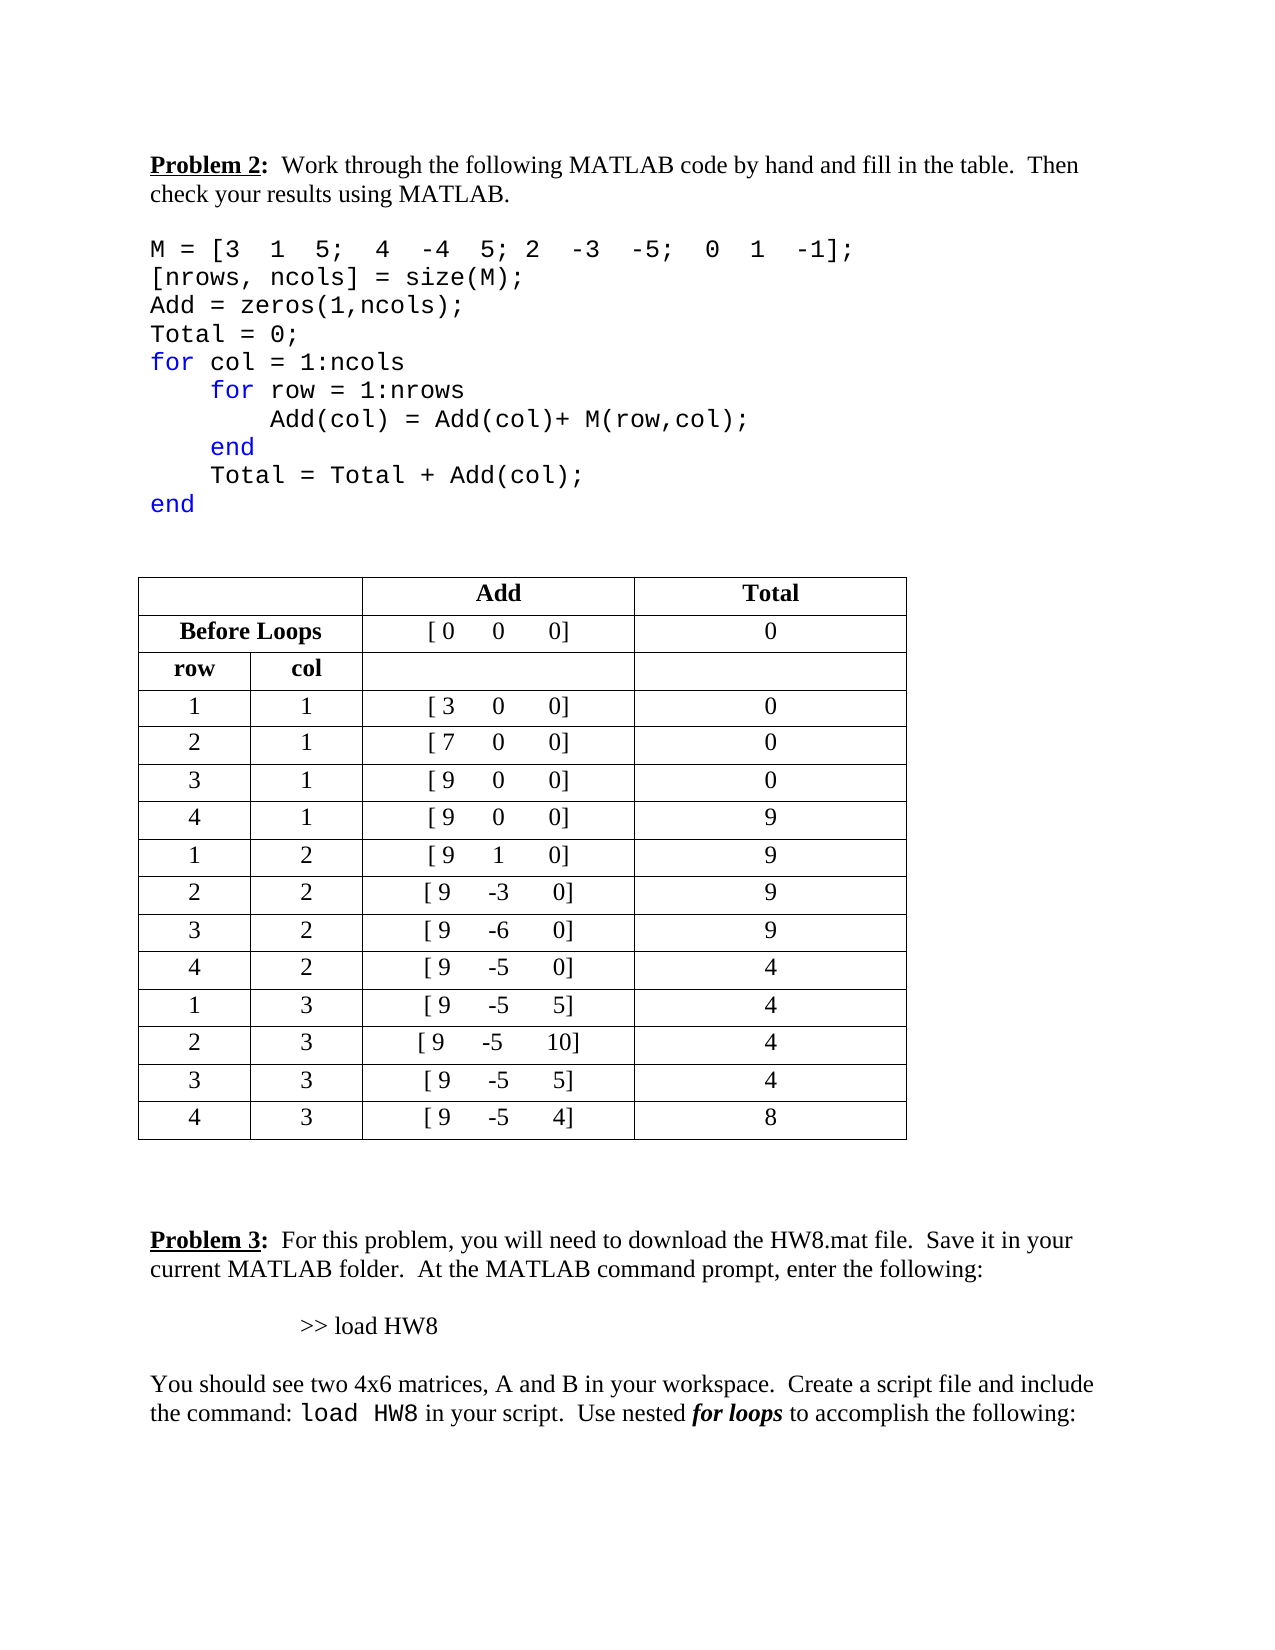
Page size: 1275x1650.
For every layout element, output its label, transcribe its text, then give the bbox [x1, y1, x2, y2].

table_cell [ 9 -3 0] [363, 877, 634, 914]
table_cell 9 [635, 802, 906, 839]
text >> load HW8 [150, 1311, 1125, 1340]
table_cell 2 [139, 727, 250, 764]
table_cell 2 [251, 840, 362, 876]
table_cell 3 [251, 990, 362, 1026]
text Add(col) = Add(col)+ M(row,col); [150, 406, 1125, 434]
table_cell [ 9 0 0] [363, 802, 634, 839]
table_cell 2 [139, 1027, 250, 1064]
table_cell [ 9 -5 0] [363, 952, 634, 989]
table_cell [363, 653, 634, 690]
table_cell [ 9 -6 0] [363, 915, 634, 951]
table_cell 1 [139, 840, 250, 876]
table_cell col [251, 653, 362, 690]
table_header Add [363, 578, 634, 615]
table_cell [ 9 1 0] [363, 840, 634, 876]
table_cell 4 [635, 1027, 906, 1064]
table_cell 4 [635, 990, 906, 1026]
table_cell [ 9 -5 5] [363, 1065, 634, 1101]
table_header [139, 578, 362, 615]
table_cell row [139, 653, 250, 690]
text Total = 0; [150, 321, 1125, 349]
text M = [3 1 5; 4 -4 5; 2 -3 -5; 0 1 -1]; [150, 236, 1125, 264]
text end [150, 491, 1125, 519]
table_cell 9 [635, 877, 906, 914]
table_cell [ 3 0 0] [363, 691, 634, 726]
table_cell 4 [139, 1102, 250, 1139]
table_cell 2 [251, 915, 362, 951]
table_header Total [635, 578, 906, 615]
table_cell 3 [139, 1065, 250, 1101]
table_cell 2 [251, 877, 362, 914]
text for row = 1:nrows [150, 378, 1125, 406]
table_cell 0 [635, 691, 906, 726]
text Total = Total + Add(col); [150, 463, 1125, 491]
text Problem 2: Work through the following MATLAB code by hand and fill in the table. Then check your results using MATLAB. [150, 150, 1125, 207]
table_cell [ 9 -5 4] [363, 1102, 634, 1139]
table_cell 4 [635, 1065, 906, 1101]
table_cell 4 [139, 952, 250, 989]
table_cell 1 [251, 802, 362, 839]
table_cell 3 [251, 1065, 362, 1101]
table_cell 3 [139, 915, 250, 951]
text end [150, 434, 1125, 463]
table_cell 0 [635, 616, 906, 652]
table_cell [ 0 0 0] [363, 616, 634, 652]
table_cell 3 [139, 765, 250, 801]
table_cell [ 9 0 0] [363, 765, 634, 801]
table_cell 3 [251, 1027, 362, 1064]
table_cell 1 [251, 765, 362, 801]
table_cell [ 9 -5 5] [363, 990, 634, 1026]
table_cell 1 [251, 727, 362, 764]
text for col = 1:ncols [150, 349, 1125, 378]
table_cell 4 [139, 802, 250, 839]
text Problem 3: For this problem, you will need to download the HW8.mat file. Save it in your current MATLAB folder. At the MATLAB command prompt, enter the following: [150, 1225, 1125, 1283]
text Add = zeros(1,ncols); [150, 293, 1125, 321]
table_cell 0 [635, 727, 906, 764]
text You should see two 4x6 matrices, A and B in your workspace. Create a script file and include the command: load HW8 in your script. Use nested for loops to accomplish the following: [150, 1369, 1125, 1428]
table_cell 1 [251, 691, 362, 726]
table_cell Before Loops [139, 616, 362, 652]
table_cell 3 [251, 1102, 362, 1139]
table_cell 1 [139, 990, 250, 1026]
table_cell [ 9 -5 10] [363, 1027, 634, 1064]
table_cell 9 [635, 840, 906, 876]
table_cell [ 7 0 0] [363, 727, 634, 764]
table_cell 2 [139, 877, 250, 914]
table_cell 4 [635, 952, 906, 989]
table_cell [635, 653, 906, 690]
text [nrows, ncols] = size(M); [150, 264, 1125, 293]
table_cell 2 [251, 952, 362, 989]
table_cell 1 [139, 691, 250, 726]
table_cell 9 [635, 915, 906, 951]
table_cell 8 [635, 1102, 906, 1139]
table_cell 0 [635, 765, 906, 801]
